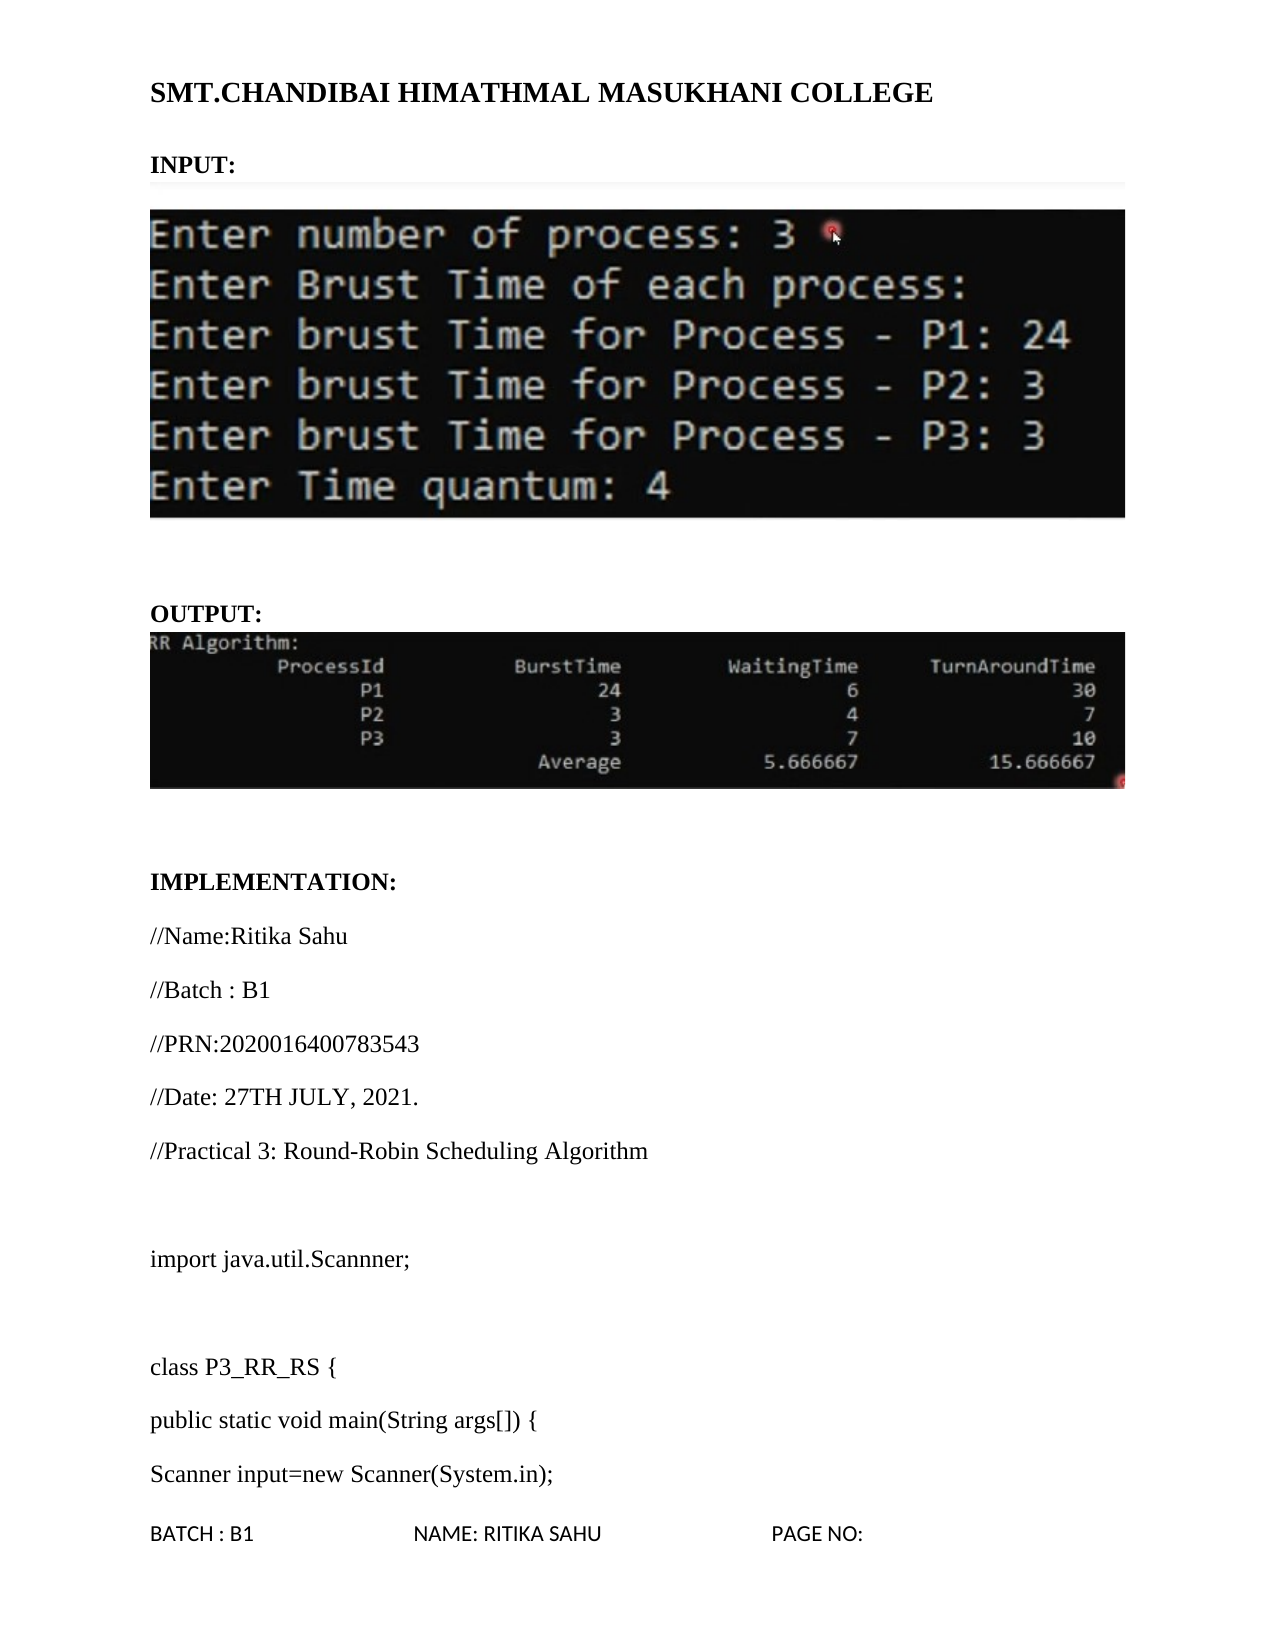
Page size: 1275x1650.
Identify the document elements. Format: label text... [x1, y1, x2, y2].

text INPUT: [150, 150, 1125, 182]
text class P3_RR_RS { [150, 1352, 1125, 1381]
text //Date: 27TH JULY, 2021. [150, 1082, 1125, 1111]
text IMPLEMENTATION: [150, 867, 1125, 896]
text OUTPUT: [150, 599, 1125, 632]
text import java.util.Scannner; [150, 1244, 1125, 1273]
picture [150, 632, 1125, 789]
picture [150, 182, 1125, 521]
text Scanner input=new Scanner(System.in); [150, 1459, 1125, 1488]
text //PRN:2020016400783543 [150, 1029, 1125, 1057]
text //Practical 3: Round-Robin Scheduling Algorithm [150, 1136, 1125, 1165]
text public static void main(String args[]) { [150, 1406, 1125, 1434]
text //Batch : B1 [150, 975, 1125, 1003]
text //Name:Ritika Sahu [150, 921, 1125, 950]
